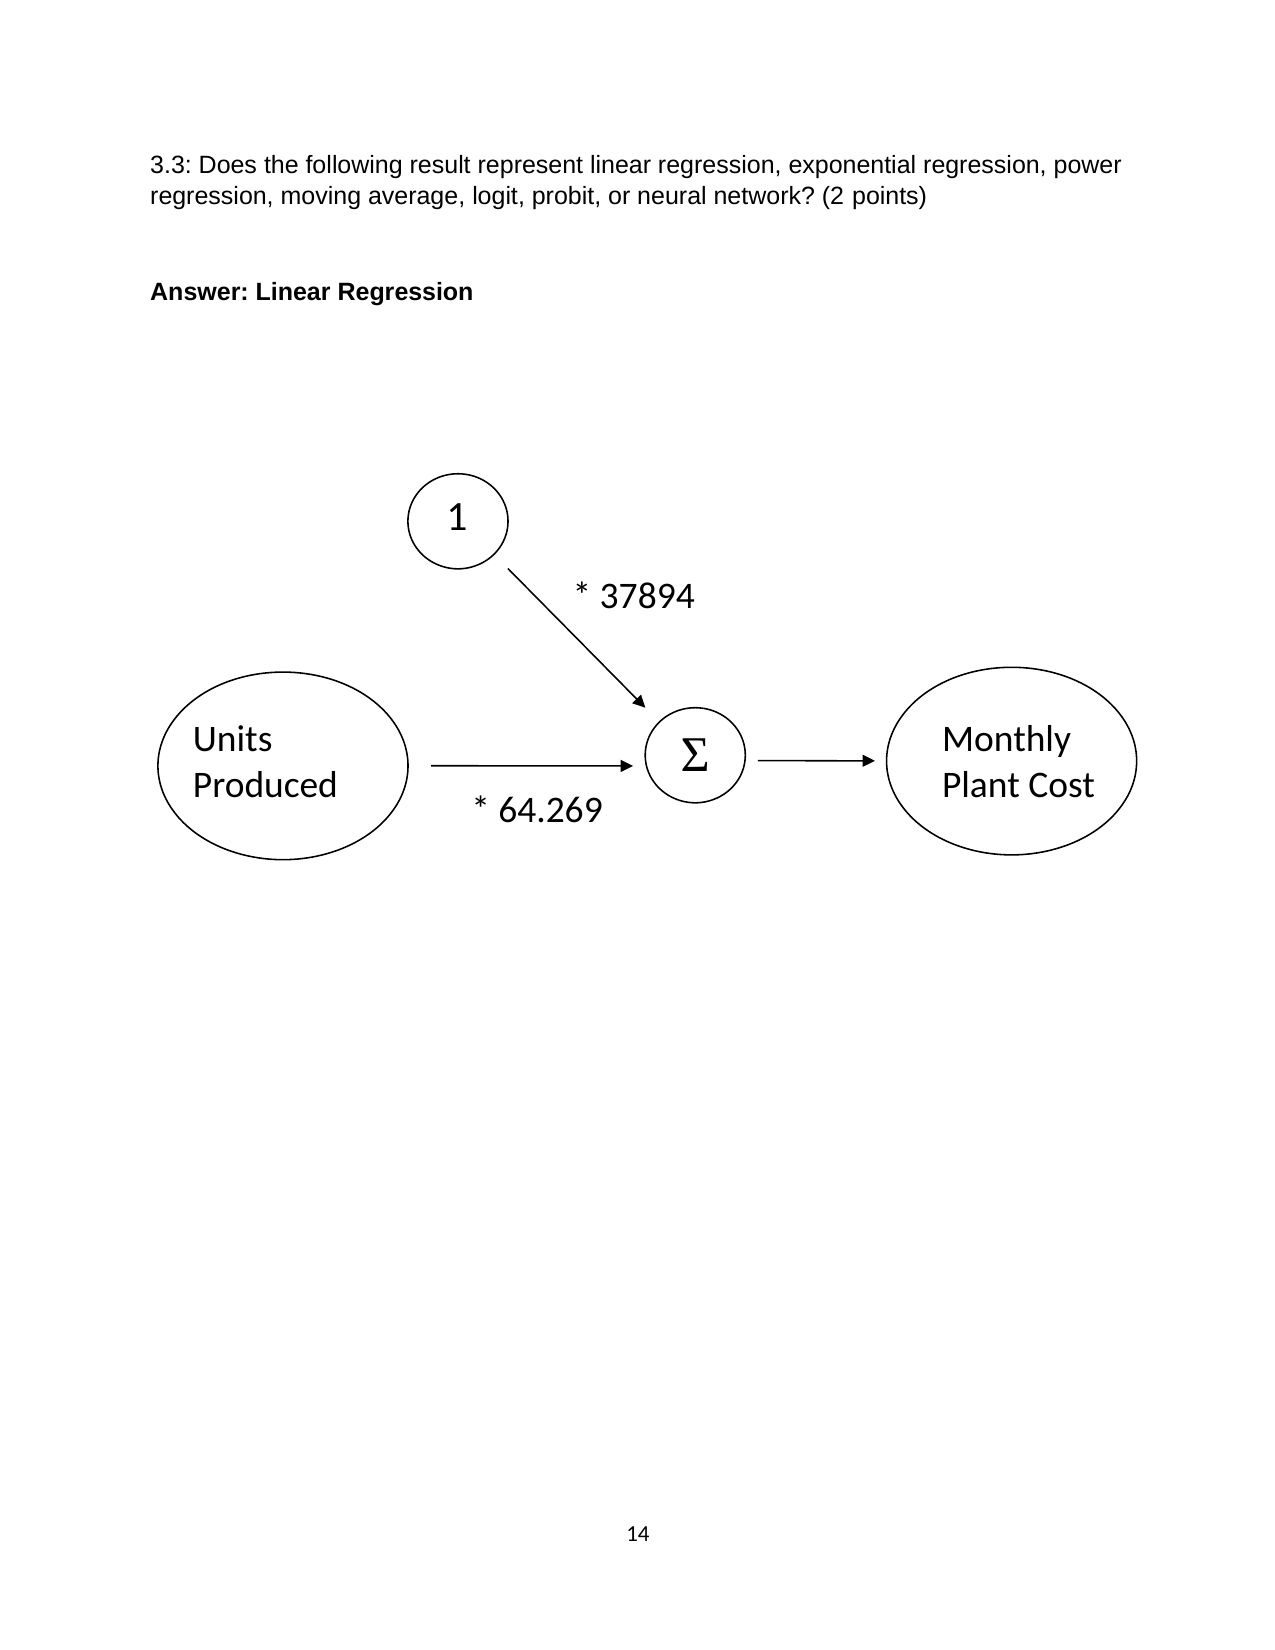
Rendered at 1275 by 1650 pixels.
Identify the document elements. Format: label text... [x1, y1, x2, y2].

text Answer: Linear Regression [150, 276, 1125, 305]
text 3.3: Does the following result represent linear regression, exponential regression, power regression, moving average, logit, probit, or neural network? (2 points) [150, 150, 1125, 210]
